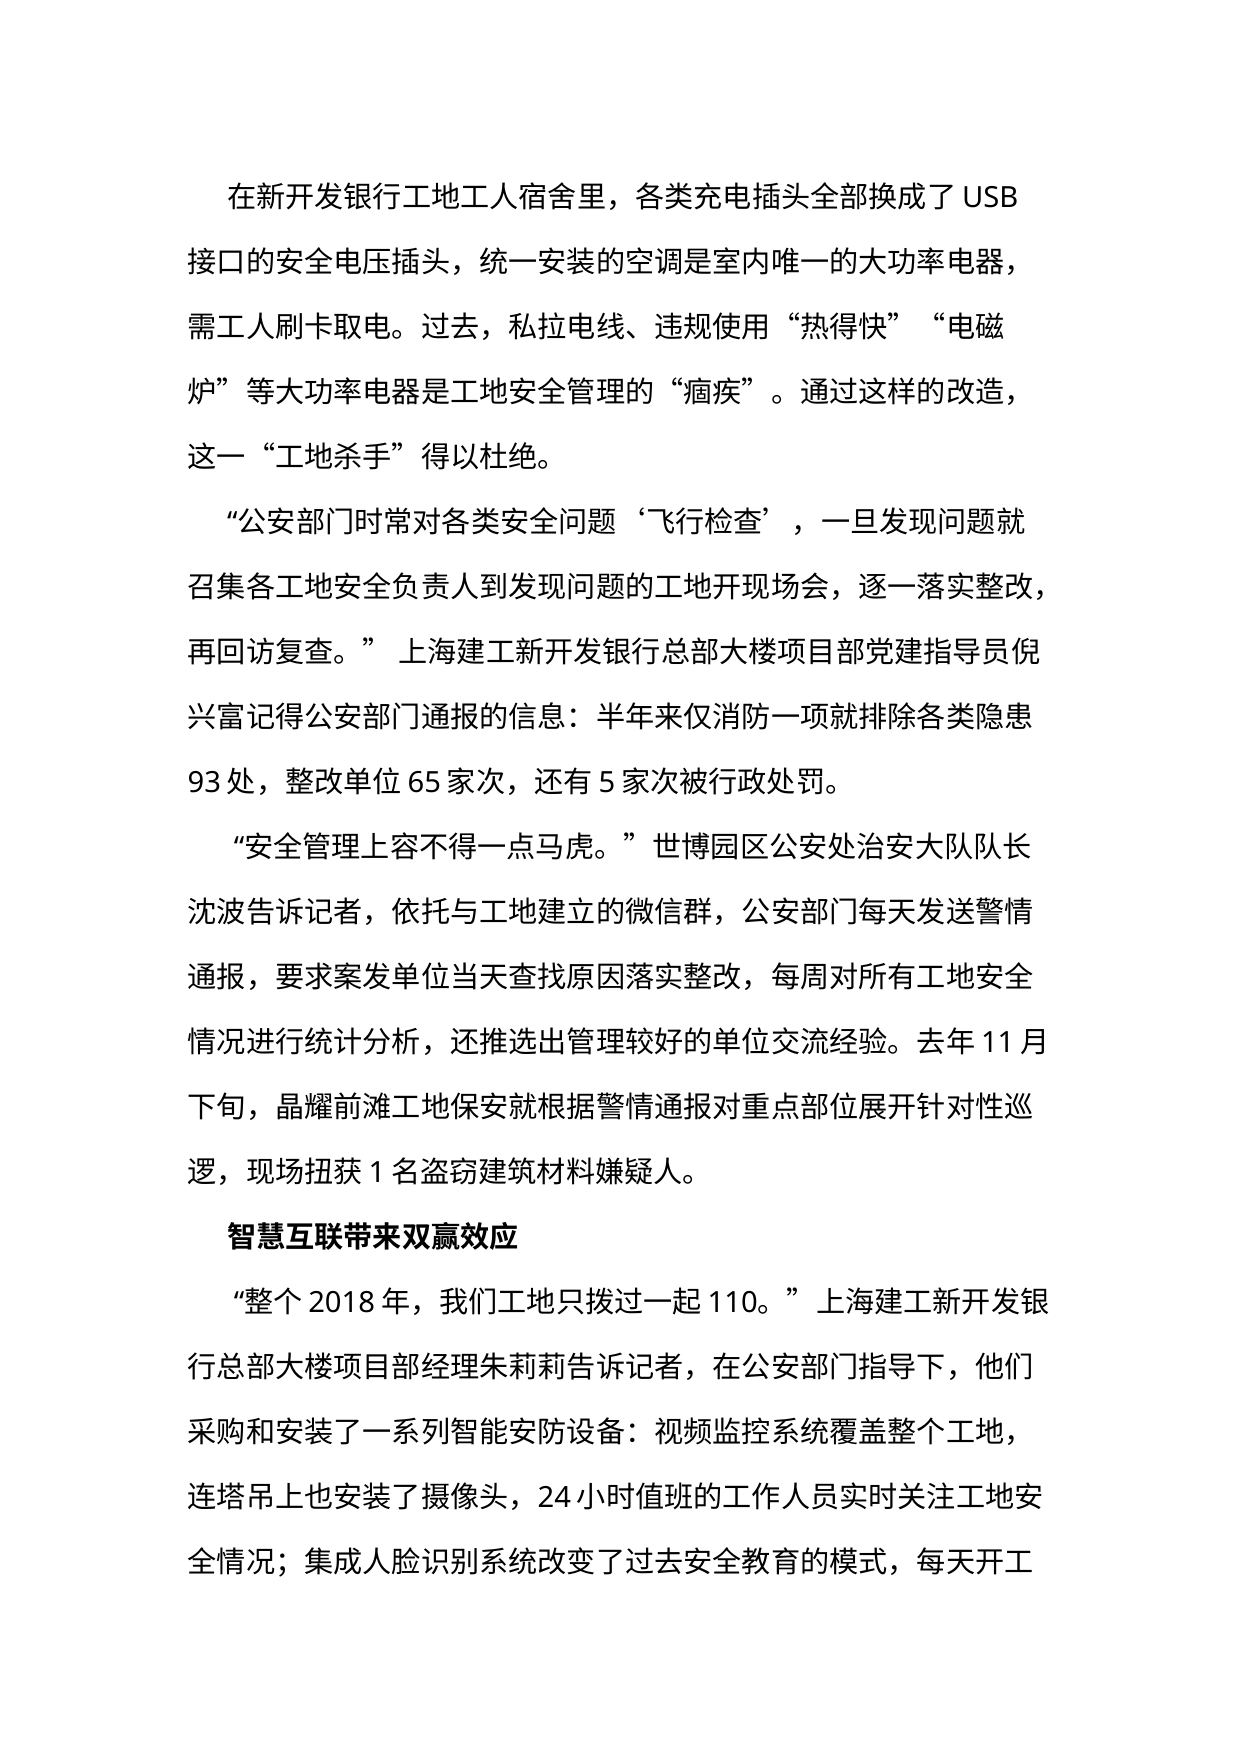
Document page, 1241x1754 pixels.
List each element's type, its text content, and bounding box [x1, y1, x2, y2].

text 在新开发银行工地工人宿舍里，各类充电插头全部换成了USB接口的安全电压插头，统一安装的空调是室内唯一的大功率电器，需工人刷卡取电。过去，私拉电线、违规使用“热得快”“电磁炉”等大功率电器是工地安全管理的“痼疾”。通过这样的改造，这一“工地杀手”得以杜绝。 [187, 162, 1053, 487]
text “安全管理上容不得一点马虎。”世博园区公安处治安大队队长沈波告诉记者，依托与工地建立的微信群，公安部门每天发送警情通报，要求案发单位当天查找原因落实整改，每周对所有工地安全情况进行统计分析，还推选出管理较好的单位交流经验。去年11月下旬，晶耀前滩工地保安就根据警情通报对重点部位展开针对性巡逻，现场扭获1名盗窃建筑材料嫌疑人。 [187, 812, 1053, 1202]
text 智慧互联带来双赢效应 [187, 1202, 1053, 1267]
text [187, 1267, 1053, 1592]
text “公安部门时常对各类安全问题‘飞行检查’，一旦发现问题就召集各工地安全负责人到发现问题的工地开现场会，逐一落实整改，再回访复查。” 上海建工新开发银行总部大楼项目部党建指导员倪兴富记得公安部门通报的信息：半年来仅消防一项就排除各类隐患93处，整改单位65家次，还有5家次被行政处罚。 [187, 487, 1053, 812]
